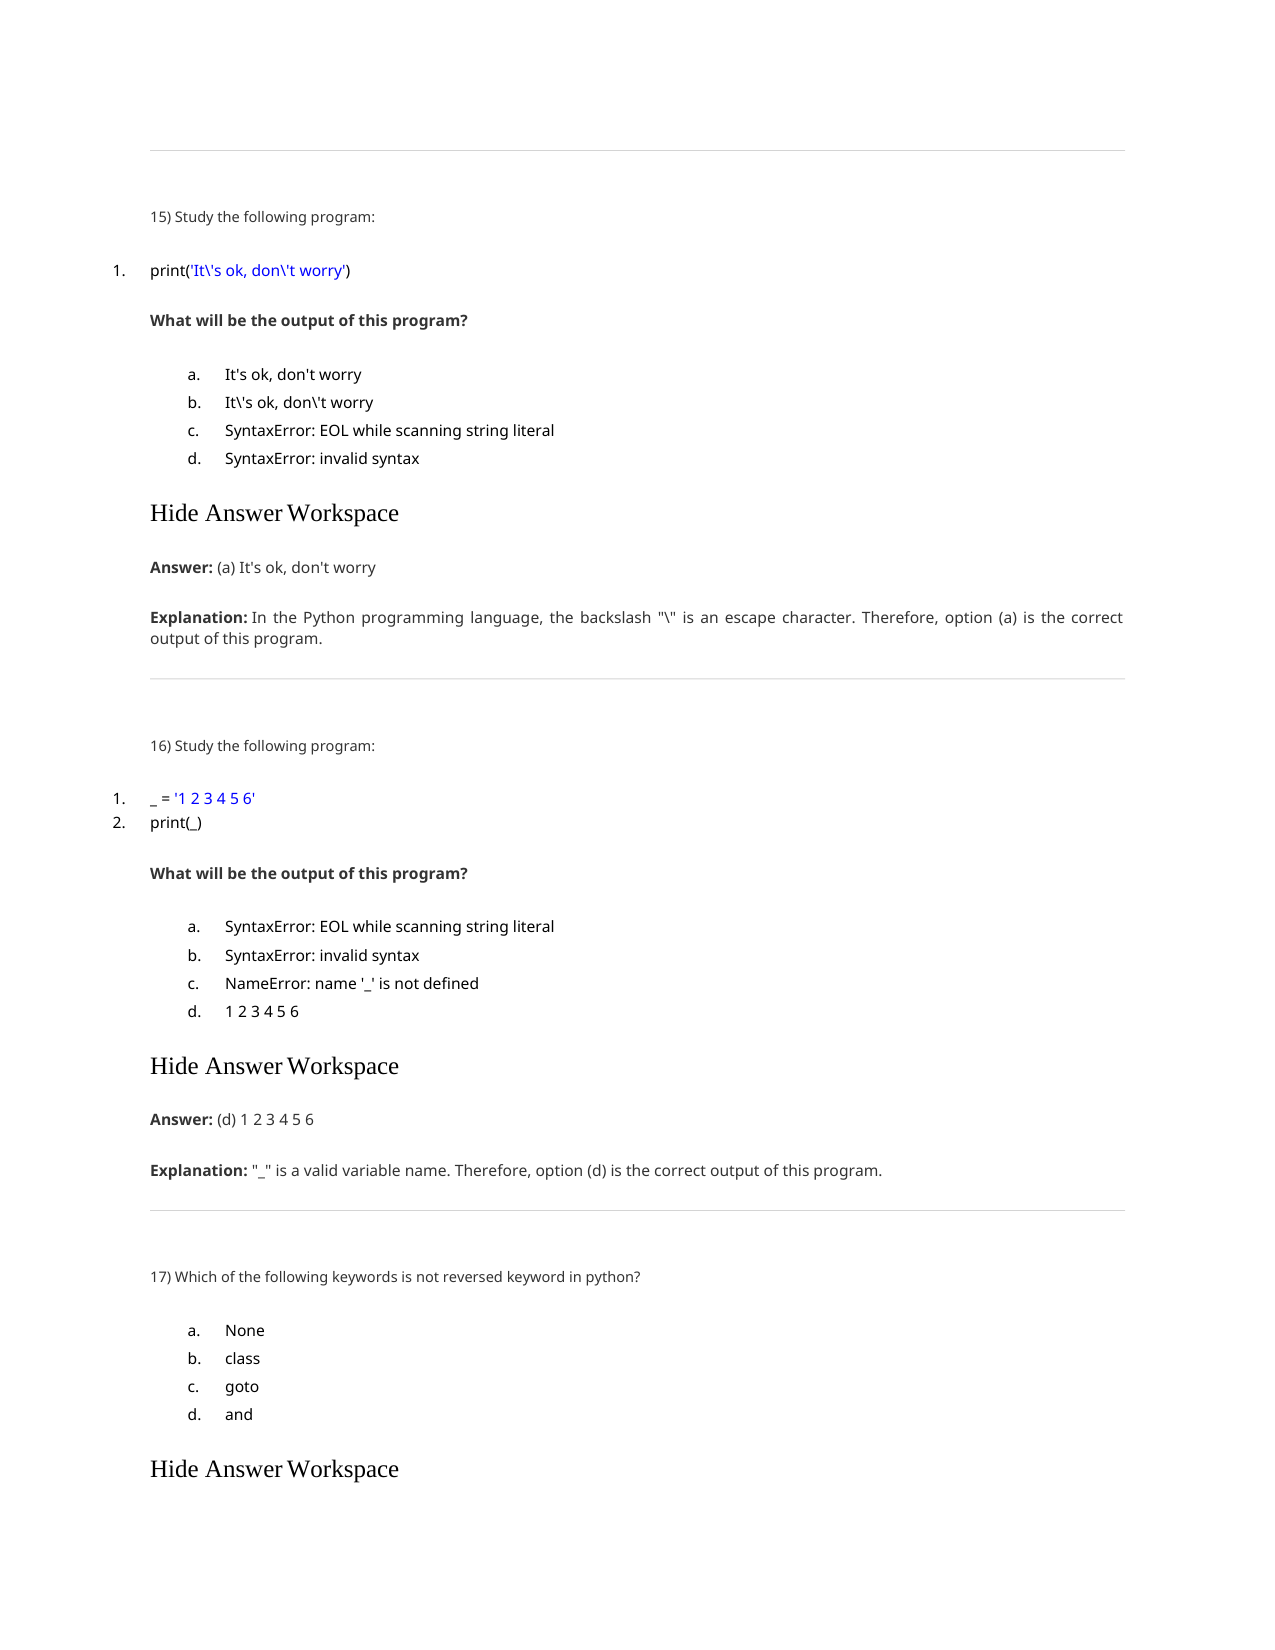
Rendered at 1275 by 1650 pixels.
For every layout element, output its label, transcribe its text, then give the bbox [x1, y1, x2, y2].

list 1 2 3 4 5 6 [187, 998, 1125, 1022]
text 17) Which of the following keywords is not reversed keyword in python? [150, 1267, 1125, 1287]
list SyntaxError: invalid syntax [187, 445, 1125, 469]
list and [187, 1401, 1125, 1425]
list print('It\'s ok, don\'t worry') [112, 256, 1125, 281]
list It's ok, don't worry [187, 360, 1125, 384]
text 15) Study the following program: [150, 207, 1125, 227]
list goto [187, 1373, 1125, 1397]
list None [187, 1316, 1125, 1341]
text Explanation: "_" is a valid variable name. Therefore, option (d) is the correct output of this program. [150, 1159, 1125, 1181]
text Answer: (a) It's ok, don't worry [150, 556, 1125, 578]
list SyntaxError: EOL while scanning string literal [187, 913, 1125, 937]
list SyntaxError: invalid syntax [187, 941, 1125, 966]
text Hide Answer Workspace [150, 1051, 1125, 1080]
list It\'s ok, don\'t worry [187, 388, 1125, 413]
text Answer: (d) 1 2 3 4 5 6 [150, 1109, 1125, 1130]
text What will be the output of this program? [150, 310, 1125, 331]
text Hide Answer Workspace [150, 498, 1125, 527]
list SyntaxError: EOL while scanning string literal [187, 417, 1125, 441]
list class [187, 1344, 1125, 1369]
text Explanation: In the Python programming language, the backslash "\" is an escape character. Therefore, option (a) is the correct output of this program. [150, 607, 1125, 649]
list print(_) [112, 809, 1125, 833]
list NameError: name '_' is not defined [187, 969, 1125, 994]
text 16) Study the following program: [150, 736, 1125, 756]
text What will be the output of this program? [150, 863, 1125, 884]
list _ = '1 2 3 4 5 6' [112, 785, 1125, 809]
text Hide Answer Workspace [150, 1454, 1125, 1483]
